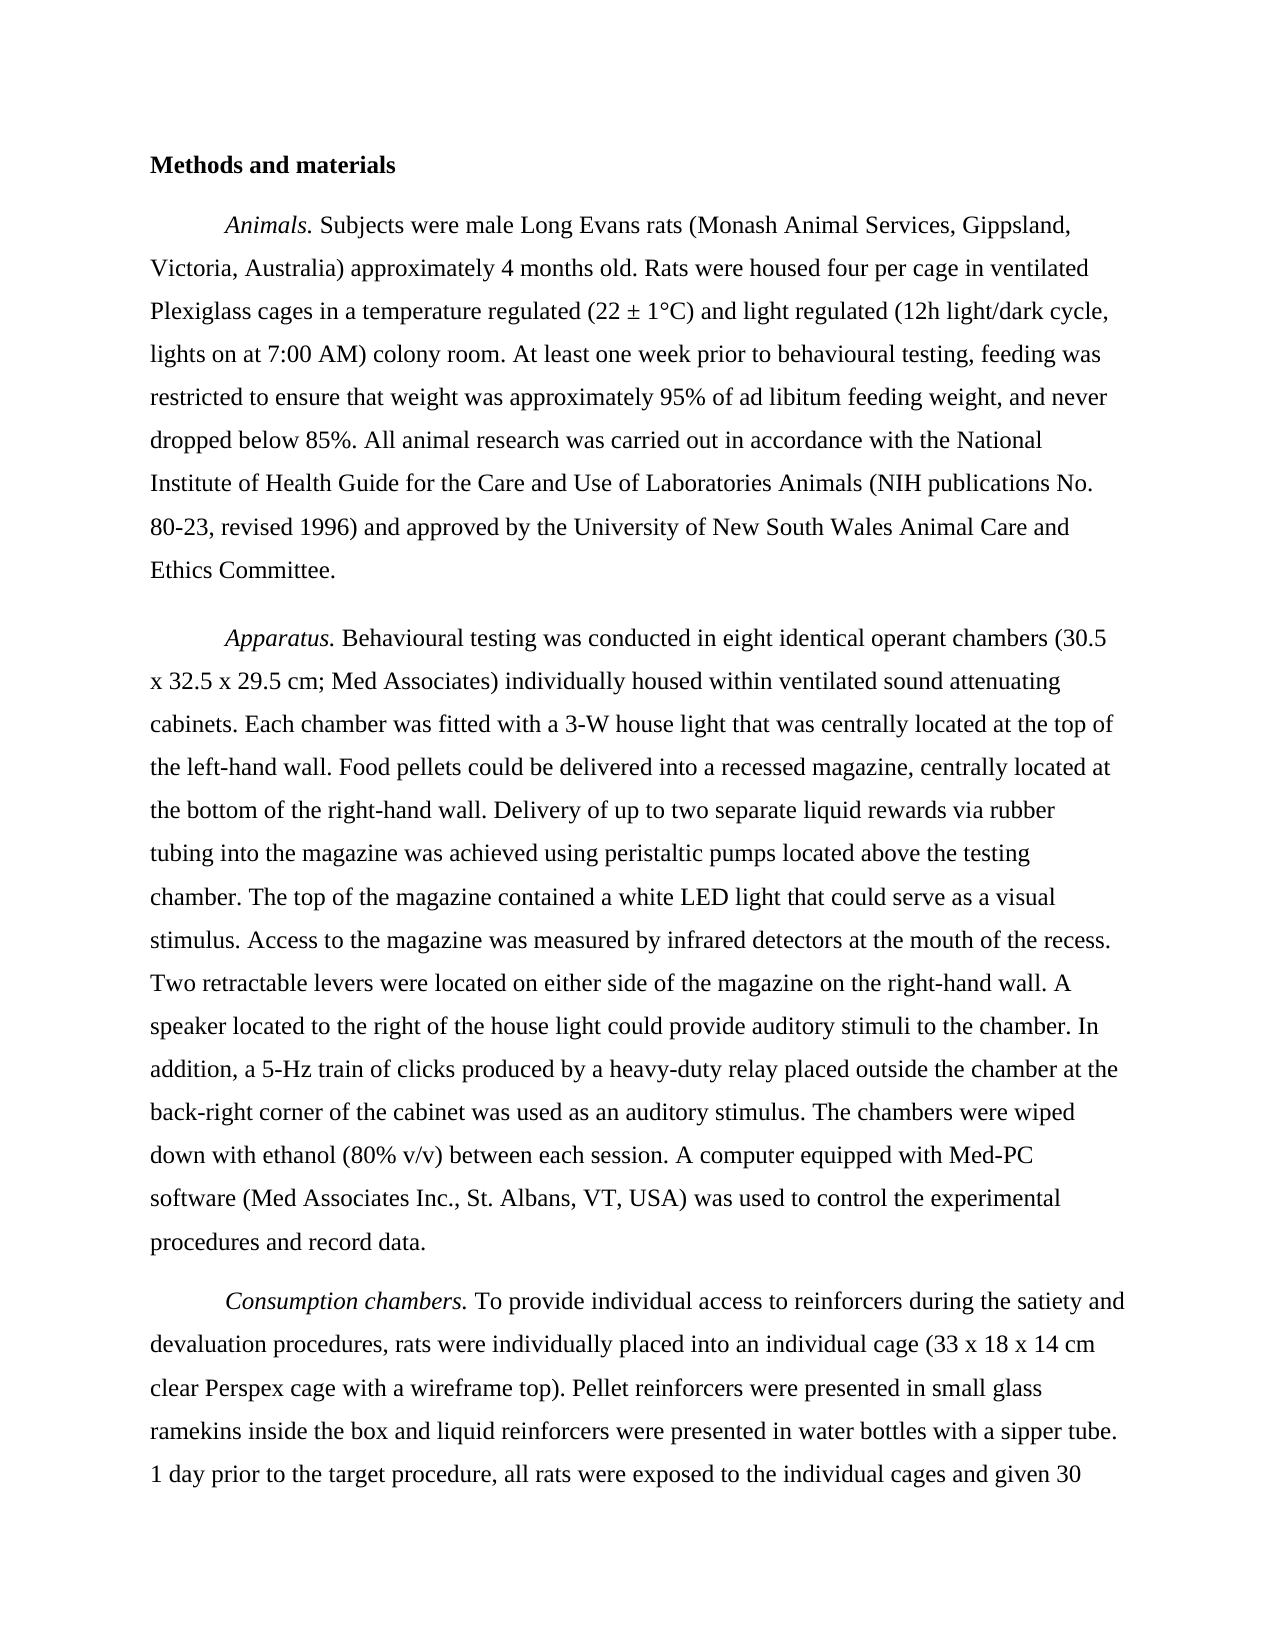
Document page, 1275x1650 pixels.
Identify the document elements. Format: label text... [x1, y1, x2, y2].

text Apparatus. Behavioural testing was conducted in eight identical operant chambers (30.5 x 32.5 x 29.5 cm; Med Associates) individually housed within ventilated sound attenuating cabinets. Each chamber was fitted with a 3-W house light that was centrally located at the top of the left-hand wall. Food pellets could be delivered into a recessed magazine, centrally located at the bottom of the right-hand wall. Delivery of up to two separate liquid rewards via rubber tubing into the magazine was achieved using peristaltic pumps located above the testing chamber. The top of the magazine contained a white LED light that could serve as a visual stimulus. Access to the magazine was measured by infrared detectors at the mouth of the recess. Two retractable levers were located on either side of the magazine on the right-hand wall. A speaker located to the right of the house light could provide auditory stimuli to the chamber. In addition, a 5-Hz train of clicks produced by a heavy-duty relay placed outside the chamber at the back-right corner of the cabinet was used as an auditory stimulus. The chambers were wiped down with ethanol (80% v/v) between each session. A computer equipped with Med-PC software (Med Associates Inc., St. Albans, VT, USA) was used to control the experimental procedures and record data. [150, 623, 1125, 1255]
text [150, 1286, 1125, 1488]
text Methods and materials [150, 150, 1125, 179]
text Animals. Subjects were male Long Evans rats (Monash Animal Services, Gippsland, Victoria, Australia) approximately 4 months old. Rats were housed four per cage in ventilated Plexiglass cages in a temperature regulated (22 ± 1°C) and light regulated (12h light/dark cycle, lights on at 7:00 AM) colony room. At least one week prior to behavioural testing, feeding was restricted to ensure that weight was approximately 95% of ad libitum feeding weight, and never dropped below 85%. All animal research was carried out in accordance with the National Institute of Health Guide for the Care and Use of Laboratories Animals (NIH publications No. 80-23, revised 1996) and approved by the University of New South Wales Animal Care and Ethics Committee. [150, 210, 1125, 583]
